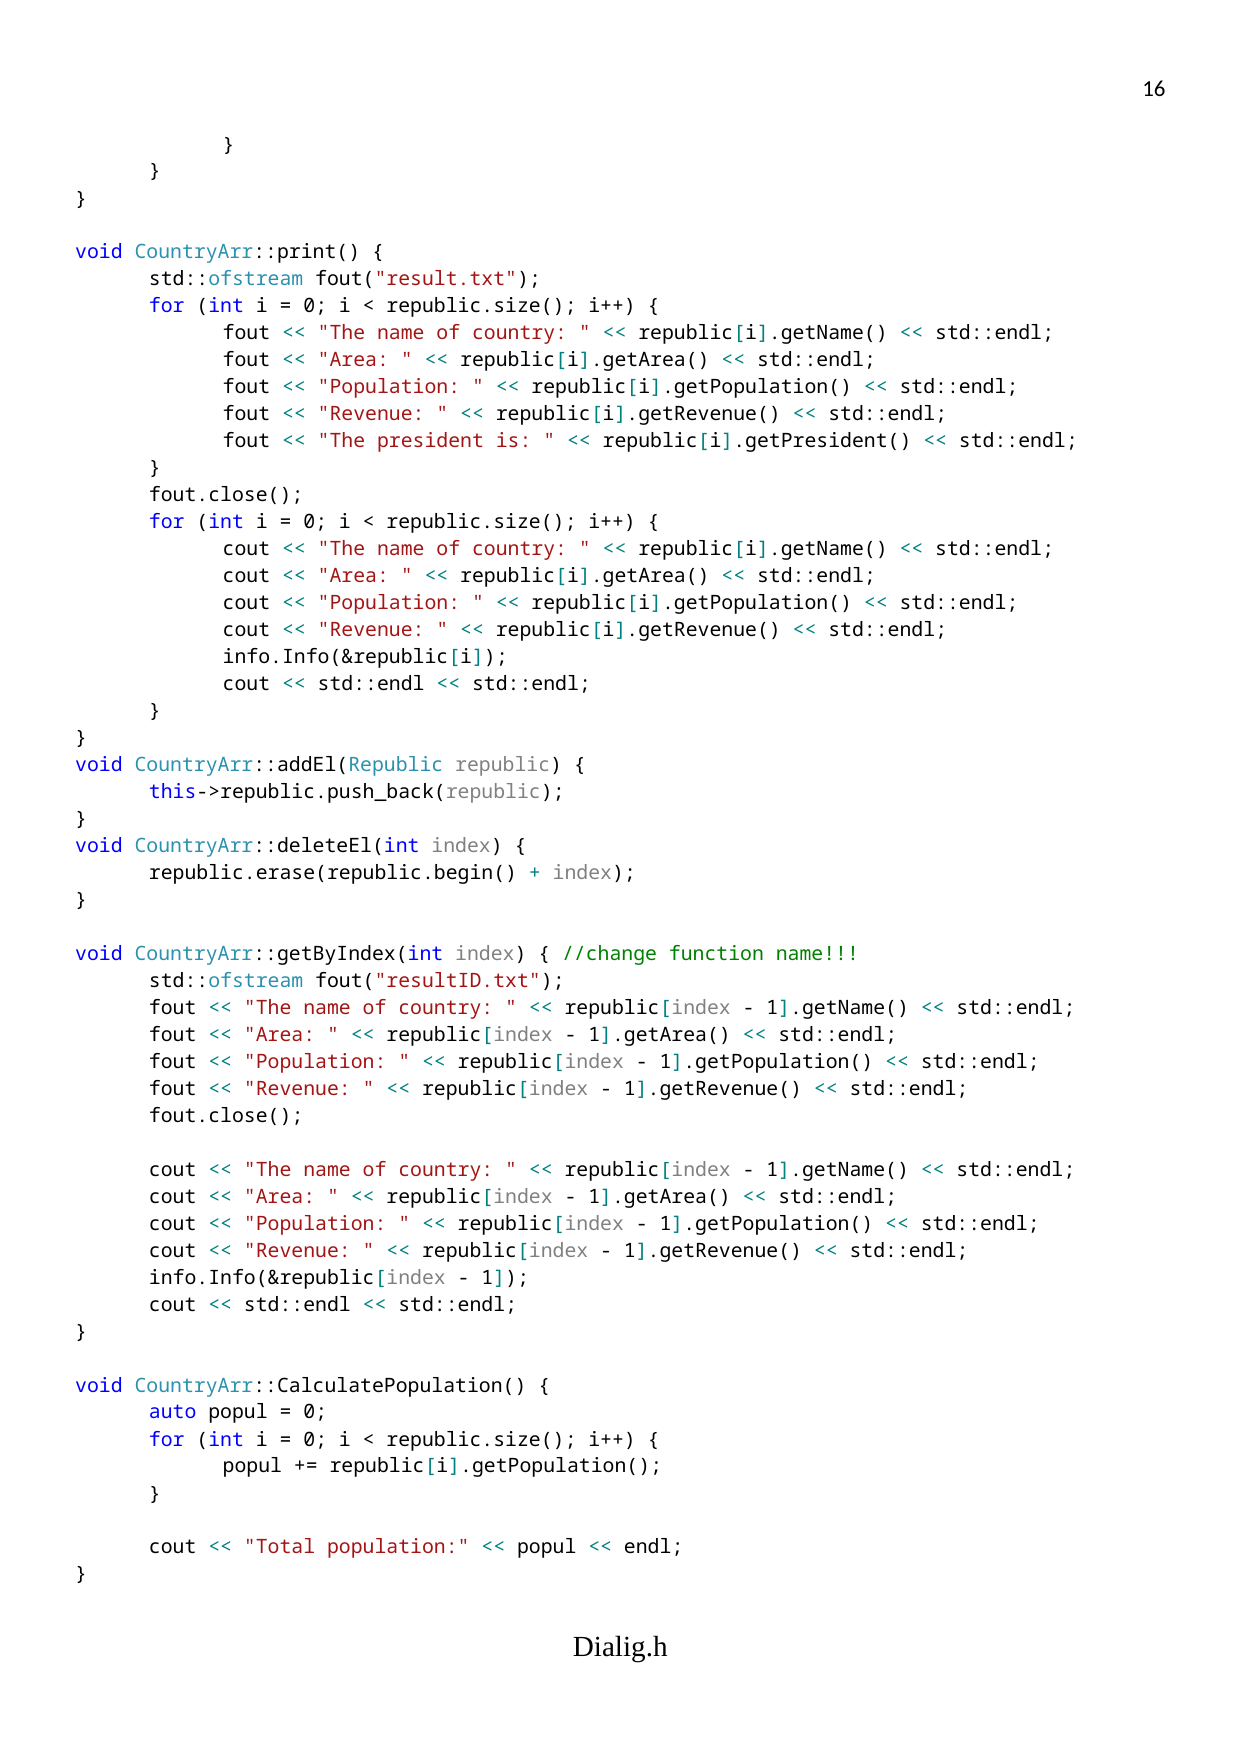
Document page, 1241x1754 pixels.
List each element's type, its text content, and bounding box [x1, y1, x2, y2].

text cout << std::endl << std::endl; [75, 669, 1165, 696]
text fout << "Revenue: " << republic[index - 1].getRevenue() << std::endl; [75, 1074, 1165, 1101]
text cout << "Population: " << republic[index - 1].getPopulation() << std::endl; [75, 1209, 1165, 1236]
text cout << "Area: " << republic[i].getArea() << std::endl; [75, 561, 1165, 588]
text } [75, 157, 1165, 184]
text std::ofstream fout("result.txt"); [75, 265, 1165, 292]
text info.Info(&republic[index - 1]); [75, 1263, 1165, 1290]
text cout << "Total population:" << popul << endl; [75, 1533, 1165, 1560]
text void CountryArr::addEl(Republic republic) { [75, 750, 1165, 777]
text for (int i = 0; i < republic.size(); i++) { [75, 292, 1165, 319]
text cout << std::endl << std::endl; [75, 1290, 1165, 1317]
text fout.close(); [75, 481, 1165, 507]
text void CountryArr::CalculatePopulation() { [75, 1371, 1165, 1398]
text } [75, 1560, 1165, 1587]
text fout << "Population: " << republic[index - 1].getPopulation() << std::endl; [75, 1047, 1165, 1074]
text fout << "Population: " << republic[i].getPopulation() << std::endl; [75, 373, 1165, 399]
text fout << "The president is: " << republic[i].getPresident() << std::endl; [75, 427, 1165, 453]
text fout << "The name of country: " << republic[i].getName() << std::endl; [75, 319, 1165, 346]
text } [75, 723, 1165, 750]
text cout << "The name of country: " << republic[index - 1].getName() << std::endl; [75, 1155, 1165, 1182]
text void CountryArr::getByIndex(int index) { //change function name!!! [75, 939, 1165, 966]
text } [75, 696, 1165, 723]
text cout << "Revenue: " << republic[index - 1].getRevenue() << std::endl; [75, 1236, 1165, 1263]
text } [75, 453, 1165, 481]
text cout << "Population: " << republic[i].getPopulation() << std::endl; [75, 588, 1165, 615]
text fout << "Area: " << republic[i].getArea() << std::endl; [75, 346, 1165, 373]
text } [75, 1479, 1165, 1506]
text republic.erase(republic.begin() + index); [75, 858, 1165, 885]
text info.Info(&republic[i]); [75, 642, 1165, 669]
text } [75, 130, 1165, 157]
text this->republic.push_back(republic); [75, 777, 1165, 804]
text popul += republic[i].getPopulation(); [75, 1452, 1165, 1479]
text } [75, 804, 1165, 831]
text } [75, 1317, 1165, 1344]
text } [75, 885, 1165, 912]
text std::ofstream fout("resultID.txt"); [75, 966, 1165, 993]
text auto popul = 0; [75, 1398, 1165, 1425]
text Dialig.h [75, 1629, 1165, 1663]
text cout << "Area: " << republic[index - 1].getArea() << std::endl; [75, 1182, 1165, 1209]
text fout << "Area: " << republic[index - 1].getArea() << std::endl; [75, 1020, 1165, 1047]
text fout << "The name of country: " << republic[index - 1].getName() << std::endl; [75, 993, 1165, 1020]
text for (int i = 0; i < republic.size(); i++) { [75, 1425, 1165, 1452]
text for (int i = 0; i < republic.size(); i++) { [75, 507, 1165, 534]
text } [75, 184, 1165, 211]
text cout << "The name of country: " << republic[i].getName() << std::endl; [75, 534, 1165, 561]
text void CountryArr::deleteEl(int index) { [75, 831, 1165, 858]
text void CountryArr::print() { [75, 238, 1165, 265]
text fout << "Revenue: " << republic[i].getRevenue() << std::endl; [75, 399, 1165, 427]
text cout << "Revenue: " << republic[i].getRevenue() << std::endl; [75, 615, 1165, 642]
text fout.close(); [75, 1101, 1165, 1128]
